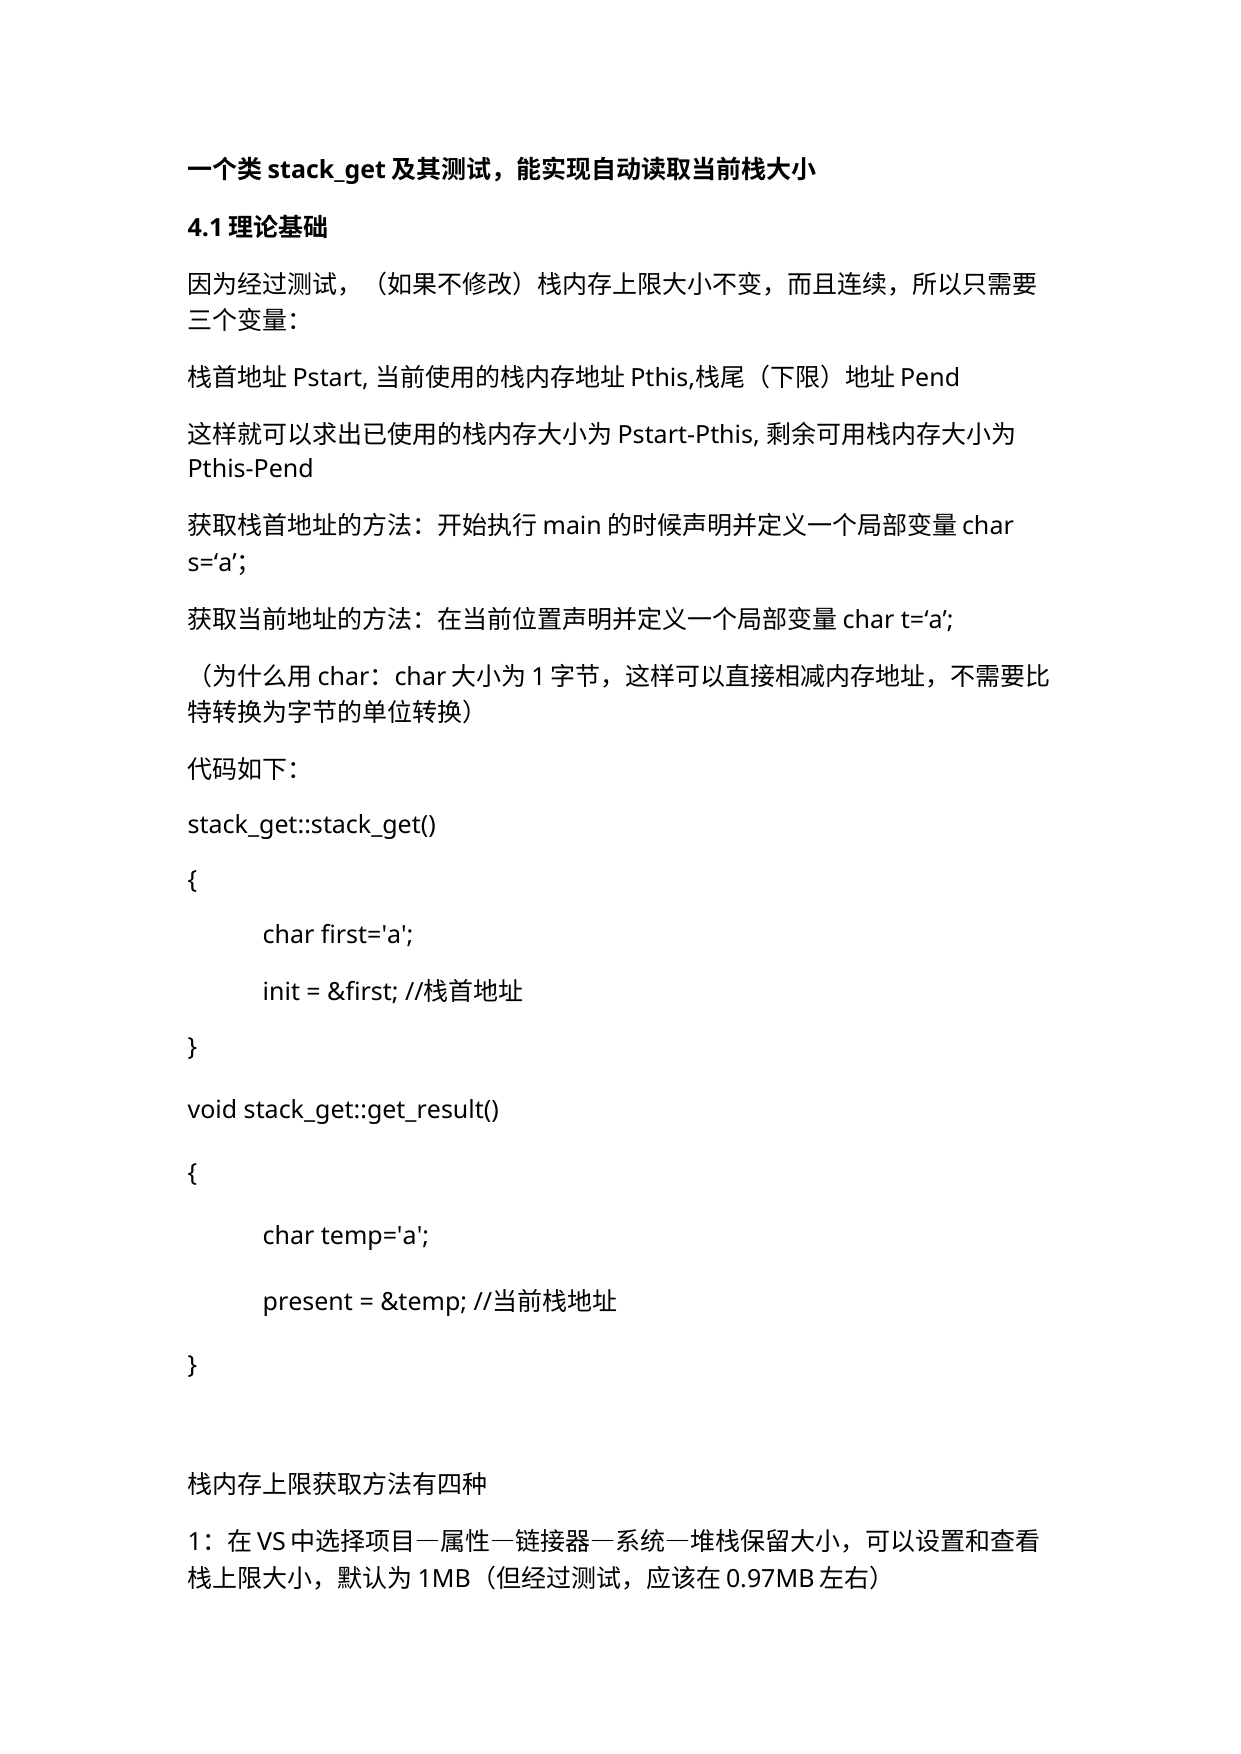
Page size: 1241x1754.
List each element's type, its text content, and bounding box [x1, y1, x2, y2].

text 因为经过测试，（如果不修改）栈内存上限大小不变，而且连续，所以只需要三个变量： [187, 264, 1053, 337]
text 代码如下： [187, 749, 1053, 786]
text } [187, 1028, 1053, 1062]
text stack_get::stack_get() [187, 807, 1053, 841]
text 栈首地址Pstart, 当前使用的栈内存地址Pthis,栈尾（下限）地址Pend [187, 357, 1053, 394]
text char first='a'; [187, 916, 1053, 950]
text 栈内存上限获取方法有四种 [187, 1465, 1053, 1501]
text { [187, 861, 1053, 896]
text 4.1理论基础 [187, 207, 1053, 243]
text char temp='a'; [187, 1218, 1053, 1252]
text { [187, 1155, 1053, 1189]
text present = &temp; //当前栈地址 [187, 1281, 1053, 1317]
text } [187, 1347, 1053, 1381]
text 这样就可以求出已使用的栈内存大小为Pstart-Pthis, 剩余可用栈内存大小为Pthis-Pend [187, 414, 1053, 485]
text 一个类stack_get及其测试，能实现自动读取当前栈大小 [187, 150, 1053, 186]
text 获取当前地址的方法：在当前位置声明并定义一个局部变量char t=‘a’; [187, 599, 1053, 635]
text void stack_get::get_result() [187, 1092, 1053, 1126]
text 获取栈首地址的方法：开始执行main的时候声明并定义一个局部变量char s=‘a’； [187, 506, 1053, 578]
text （为什么用char：char大小为1字节，这样可以直接相减内存地址，不需要比特转换为字节的单位转换） [187, 656, 1053, 729]
text 1：在VS中选择项目—属性—链接器—系统—堆栈保留大小，可以设置和查看栈上限大小，默认为1MB（但经过测试，应该在0.97MB左右） [187, 1522, 1053, 1594]
text init = &first; //栈首地址 [187, 971, 1053, 1007]
